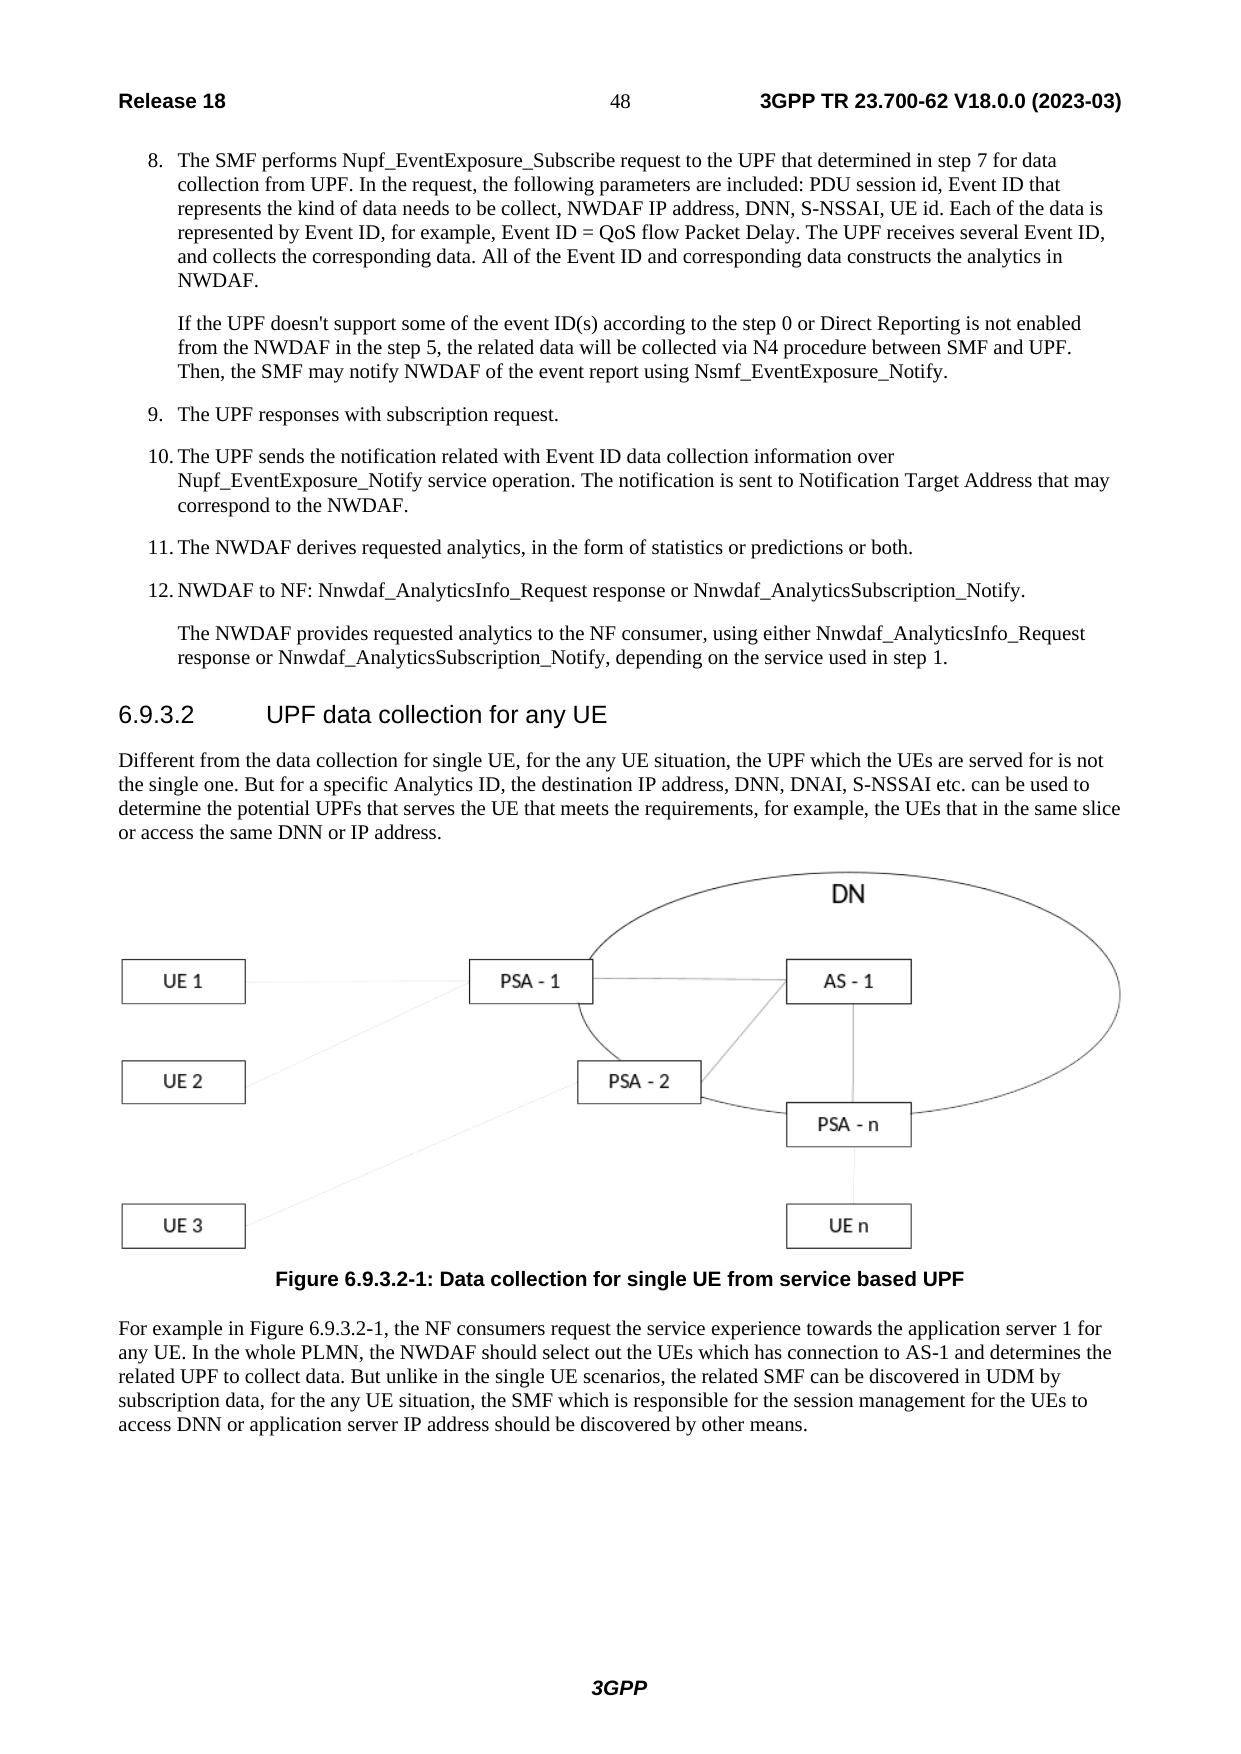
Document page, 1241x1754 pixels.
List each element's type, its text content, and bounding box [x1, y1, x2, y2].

text 8. The SMF performs Nupf_EventExposure_Subscribe request to the UPF that determined in step 7 for data collection from UPF. In the request, the following parameters are included: PDU session id, Event ID that represents the kind of data needs to be collect, NWDAF IP address, DNN, S-NSSAI, UE id. Each of the data is represented by Event ID, for example, Event ID = QoS flow Packet Delay. The UPF receives several Event ID, and collects the corresponding data. All of the Event ID and corresponding data constructs the analytics in NWDAF. [148, 147, 1122, 292]
text 12. NWDAF to NF: Nnwdaf_AnalyticsInfo_Request response or Nnwdaf_AnalyticsSubscription_Notify. [148, 578, 1122, 602]
text If the UPF doesn't support some of the event ID(s) according to the step 0 or Direct Reporting is not enabled from the NWDAF in the step 5, the related data will be collected via N4 procedure between SMF and UPF. Then, the SMF may notify NWDAF of the event report using Nsmf_EventExposure_Notify. [148, 311, 1122, 383]
text Figure 6.9.3.2-1: Data collection for single UE from service based UPF [118, 1267, 1122, 1291]
subtitle 6.9.3.2 UPF data collection for any UE [118, 700, 1122, 729]
text For example in Figure 6.9.3.2-1, the NF consumers request the service experience towards the application server 1 for any UE. In the whole PLMN, the NWDAF should select out the UEs which has connection to AS-1 and determines the related UPF to collect data. But unlike in the single UE scenarios, the related SMF can be discovered in UDM by subscription data, for the any UE situation, the SMF which is responsible for the session management for the UEs to access DNN or application server IP address should be discovered by other means. [118, 1316, 1122, 1436]
text 10. The UPF sends the notification related with Event ID data collection information over Nupf_EventExposure_Notify service operation. The notification is sent to Notification Target Address that may correspond to the NWDAF. [148, 444, 1122, 517]
text Different from the data collection for single UE, for the any UE situation, the UPF which the UEs are served for is not the single one. But for a specific Analytics ID, the destination IP address, DNN, DNAI, S-NSSAI etc. can be used to determine the potential UPFs that serves the UE that meets the requirements, for example, the UEs that in the same slice or access the same DNN or IP address. [118, 748, 1122, 844]
text The NWDAF provides requested analytics to the NF consumer, using either Nnwdaf_AnalyticsInfo_Request response or Nnwdaf_AnalyticsSubscription_Notify, depending on the service used in step 1. [148, 621, 1122, 669]
text 11. The NWDAF derives requested analytics, in the form of statistics or predictions or both. [148, 535, 1122, 559]
text 9. The UPF responses with subscription request. [148, 402, 1122, 426]
